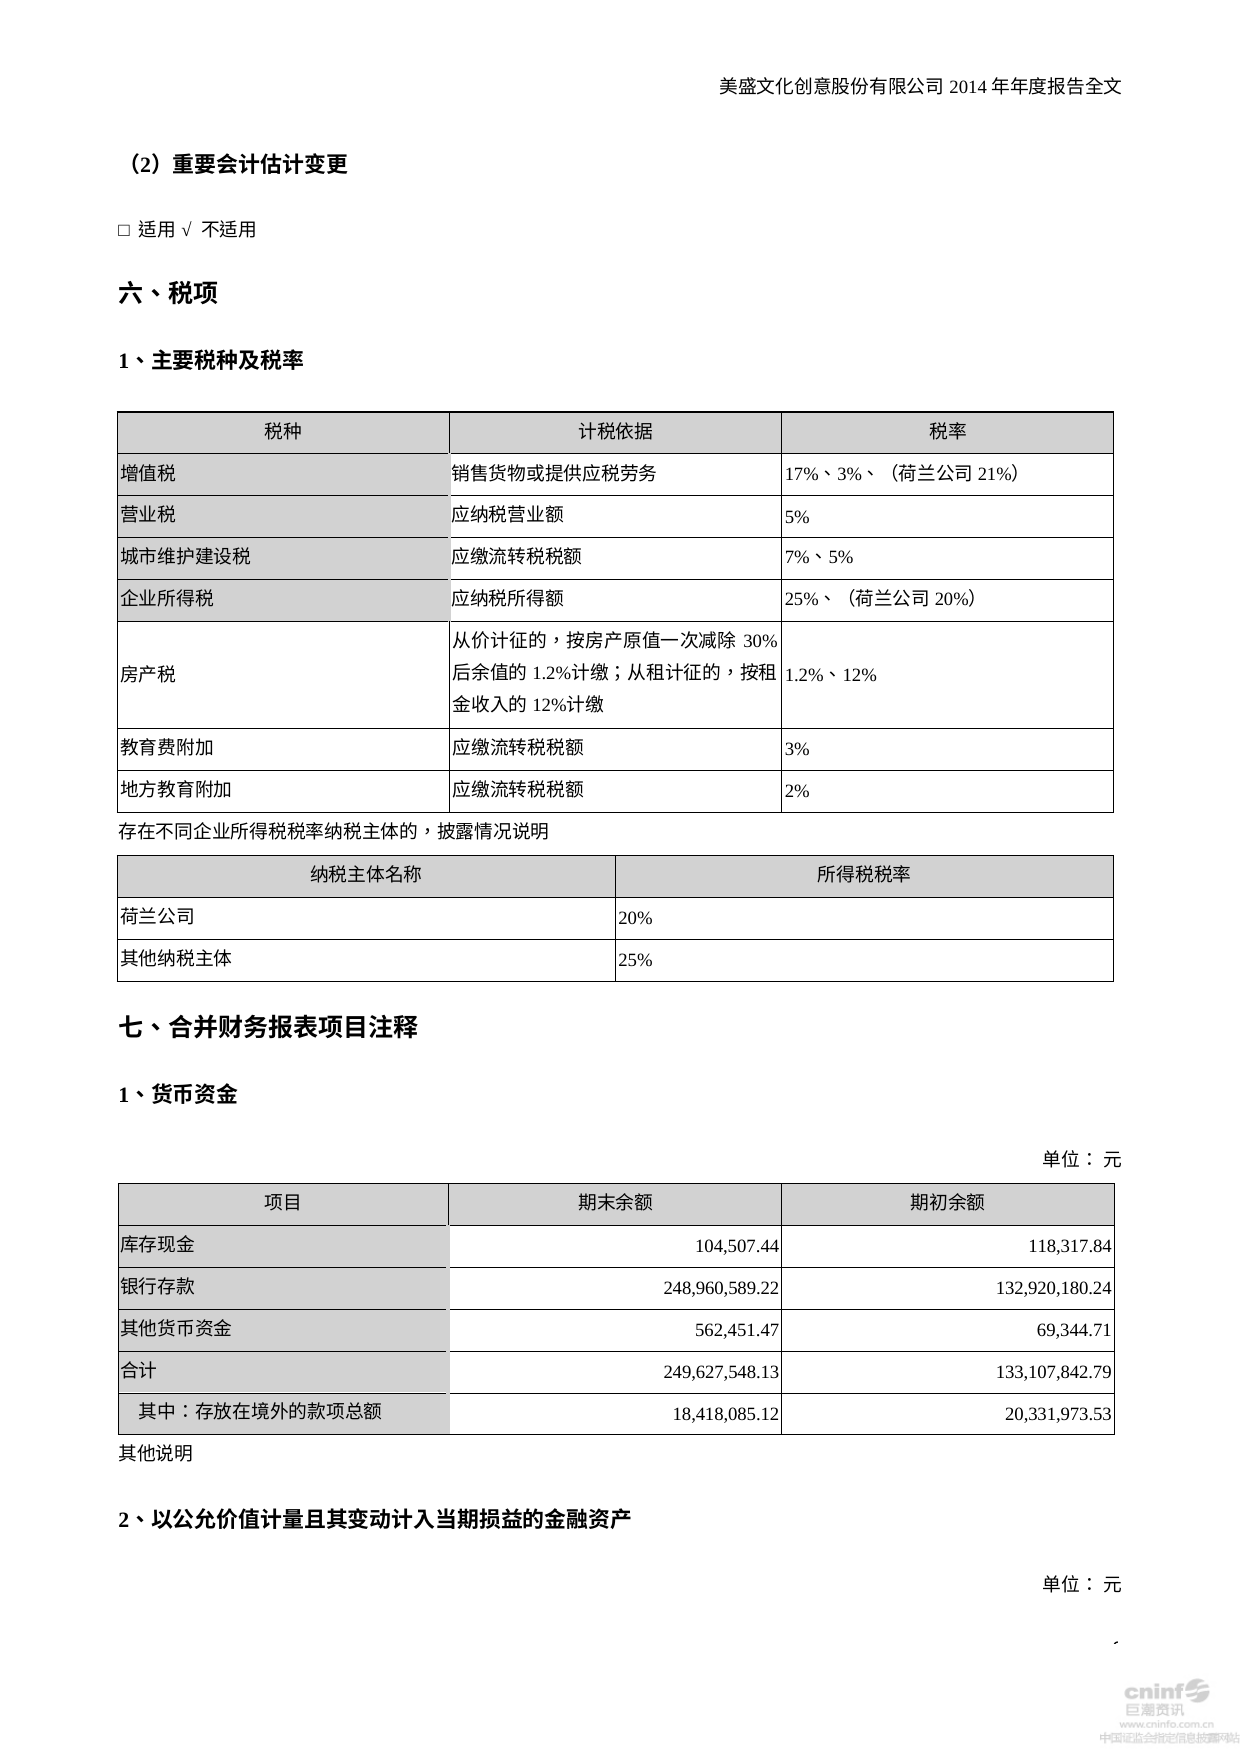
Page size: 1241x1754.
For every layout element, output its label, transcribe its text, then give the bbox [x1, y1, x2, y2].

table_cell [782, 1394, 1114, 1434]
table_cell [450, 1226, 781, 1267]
text □ 适用 √ 不适用 [118, 217, 1240, 242]
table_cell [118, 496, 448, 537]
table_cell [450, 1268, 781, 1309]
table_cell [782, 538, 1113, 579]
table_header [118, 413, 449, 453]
subtitle 1、货币资金 [118, 1079, 1240, 1109]
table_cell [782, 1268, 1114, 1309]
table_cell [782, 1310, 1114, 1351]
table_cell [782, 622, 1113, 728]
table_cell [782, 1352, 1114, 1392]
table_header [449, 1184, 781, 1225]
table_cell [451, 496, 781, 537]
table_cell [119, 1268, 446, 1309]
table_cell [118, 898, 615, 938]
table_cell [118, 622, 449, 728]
subtitle 1、主要税种及税率 [118, 345, 1240, 375]
text 其他说明 [118, 1441, 1240, 1466]
text 存在不同企业所得税税率纳税主体的，披露情况说明 [118, 818, 1240, 843]
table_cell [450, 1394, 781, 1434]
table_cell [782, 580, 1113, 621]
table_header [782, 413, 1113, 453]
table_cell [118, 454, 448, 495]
subtitle 2、以公允价值计量且其变动计入当期损益的金融资产 [118, 1504, 1240, 1534]
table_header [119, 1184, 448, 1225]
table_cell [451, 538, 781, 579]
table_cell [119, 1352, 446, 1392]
picture [1099, 1673, 1241, 1754]
text 单位： 元 [102, 1146, 1122, 1172]
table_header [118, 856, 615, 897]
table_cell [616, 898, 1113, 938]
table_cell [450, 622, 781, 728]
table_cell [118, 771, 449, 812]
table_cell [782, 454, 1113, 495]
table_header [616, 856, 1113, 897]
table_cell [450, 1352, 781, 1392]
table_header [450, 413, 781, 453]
subtitle 七、合并财务报表项目注释 [118, 1010, 1240, 1044]
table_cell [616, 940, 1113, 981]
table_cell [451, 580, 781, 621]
text 单位： 元 [102, 1572, 1122, 1597]
subtitle 六、税项 [118, 276, 1240, 310]
subtitle （2）重要会计估计变更 [118, 149, 1240, 179]
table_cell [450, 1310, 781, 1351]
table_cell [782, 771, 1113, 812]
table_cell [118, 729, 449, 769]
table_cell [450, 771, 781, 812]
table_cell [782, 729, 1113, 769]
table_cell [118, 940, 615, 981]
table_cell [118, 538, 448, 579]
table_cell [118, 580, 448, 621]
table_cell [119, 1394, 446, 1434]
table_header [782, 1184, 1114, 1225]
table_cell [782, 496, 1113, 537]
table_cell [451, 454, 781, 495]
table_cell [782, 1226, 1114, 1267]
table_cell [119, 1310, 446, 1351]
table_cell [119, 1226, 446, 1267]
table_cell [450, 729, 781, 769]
